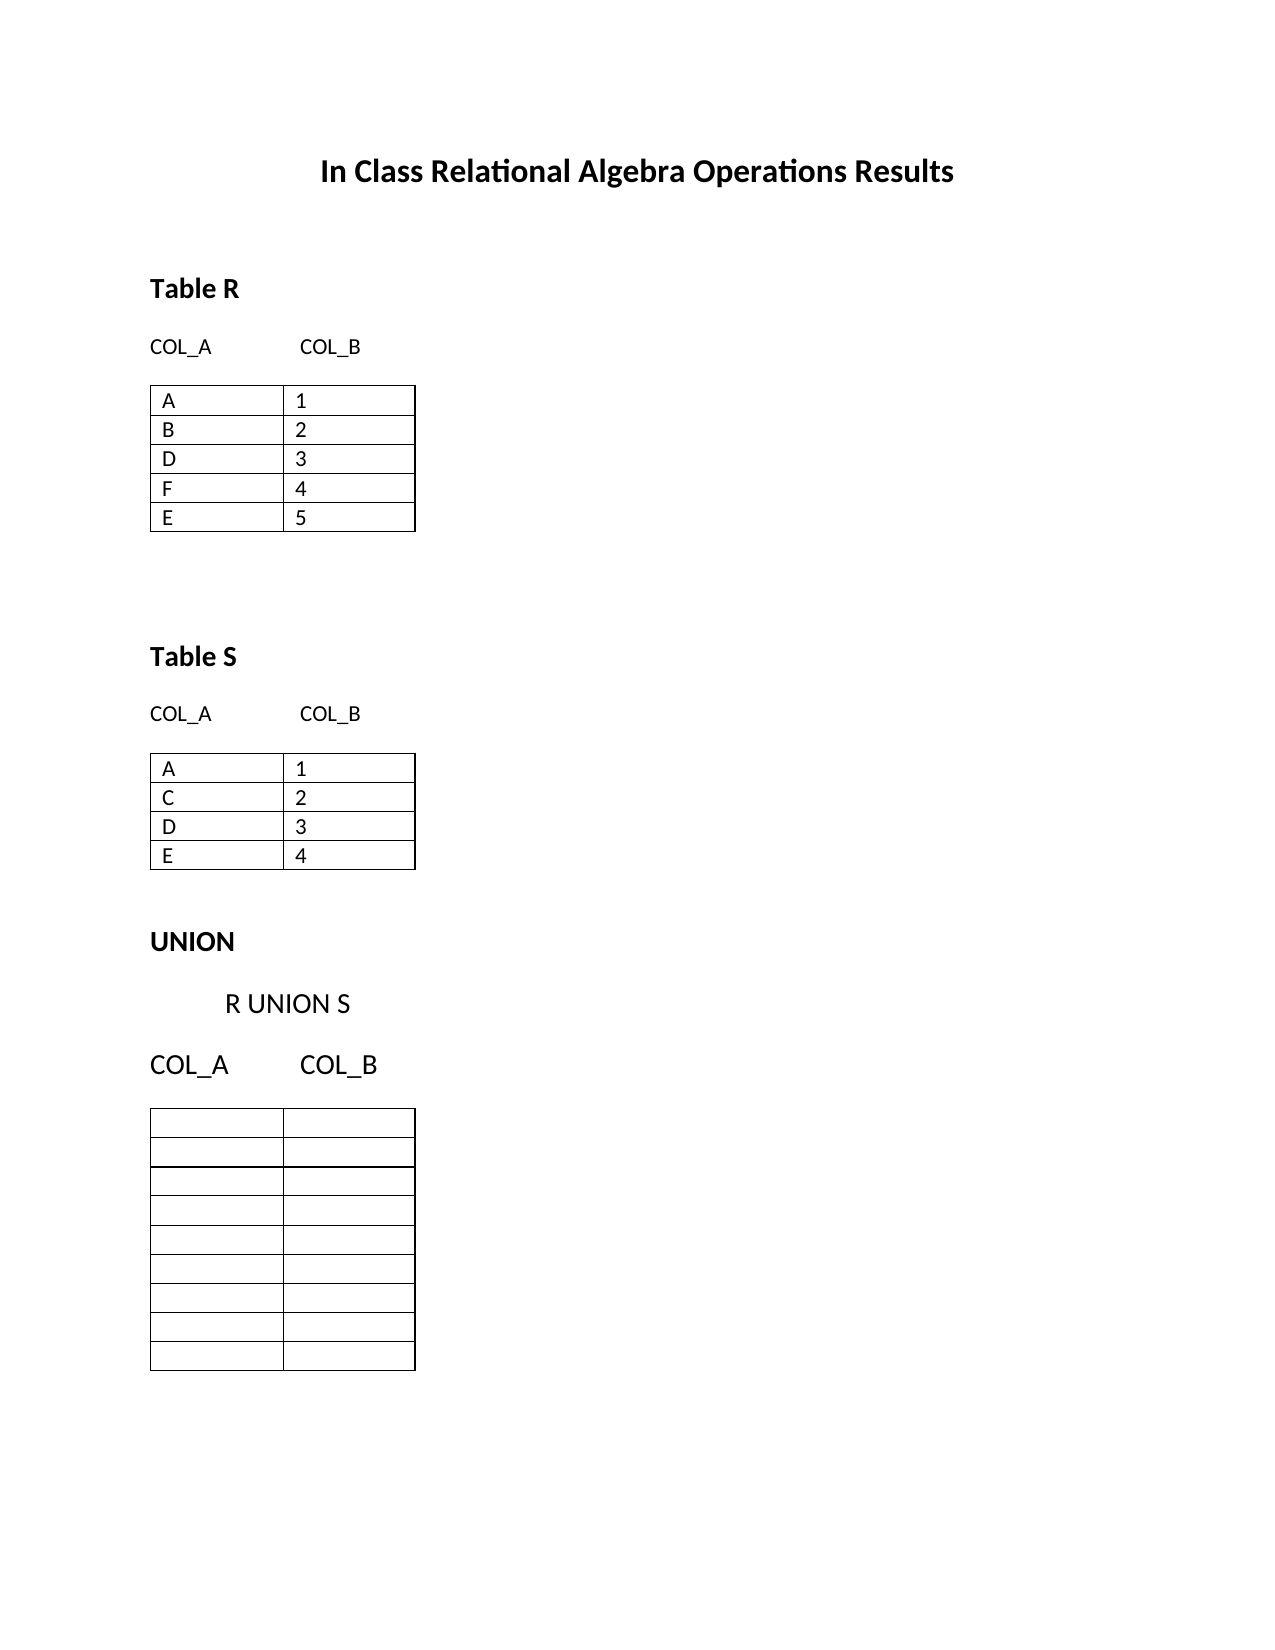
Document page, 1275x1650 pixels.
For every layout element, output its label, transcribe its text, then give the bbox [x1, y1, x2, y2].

table_header 1 [284, 754, 414, 782]
table_cell E [151, 503, 283, 531]
table_cell 3 [284, 445, 414, 473]
table_cell [284, 1196, 414, 1224]
table_cell E [151, 841, 283, 869]
table_cell D [151, 445, 283, 473]
table_cell [151, 1226, 283, 1253]
table_cell [284, 1138, 414, 1166]
table_cell [151, 1255, 283, 1283]
table_cell F [151, 474, 283, 502]
table_cell [151, 1196, 283, 1224]
table_cell [151, 1138, 283, 1166]
table_cell B [151, 416, 283, 443]
table_cell [284, 1255, 414, 1283]
table_header 1 [284, 386, 414, 414]
table_cell C [151, 783, 283, 811]
table_cell [151, 1168, 283, 1195]
table_header A [151, 754, 283, 782]
table_cell 4 [284, 841, 414, 869]
table_header [151, 1109, 283, 1137]
table_cell [284, 1284, 414, 1312]
text Table R [150, 271, 1125, 306]
table_cell [151, 1284, 283, 1312]
table_cell [284, 1226, 414, 1253]
table_cell 2 [284, 783, 414, 811]
text COL_A COL_B [150, 699, 1125, 728]
table_cell [284, 1168, 414, 1195]
text R UNION S [150, 985, 1125, 1020]
table_cell 3 [284, 812, 414, 840]
table_header [284, 1109, 414, 1137]
text UNION [150, 923, 1125, 958]
table_cell [284, 1342, 414, 1370]
table_cell [284, 1313, 414, 1341]
table_cell 5 [284, 503, 414, 531]
table_cell 4 [284, 474, 414, 502]
text COL_A COL_B [150, 332, 1125, 360]
text Table S [150, 638, 1125, 673]
table_cell [151, 1342, 283, 1370]
table_header A [151, 386, 283, 414]
table_cell D [151, 812, 283, 840]
text COL_A COL_B [150, 1046, 1125, 1082]
table_cell 2 [284, 416, 414, 443]
text In Class Relational Algebra Operations Results [150, 150, 1125, 191]
table_cell [151, 1313, 283, 1341]
